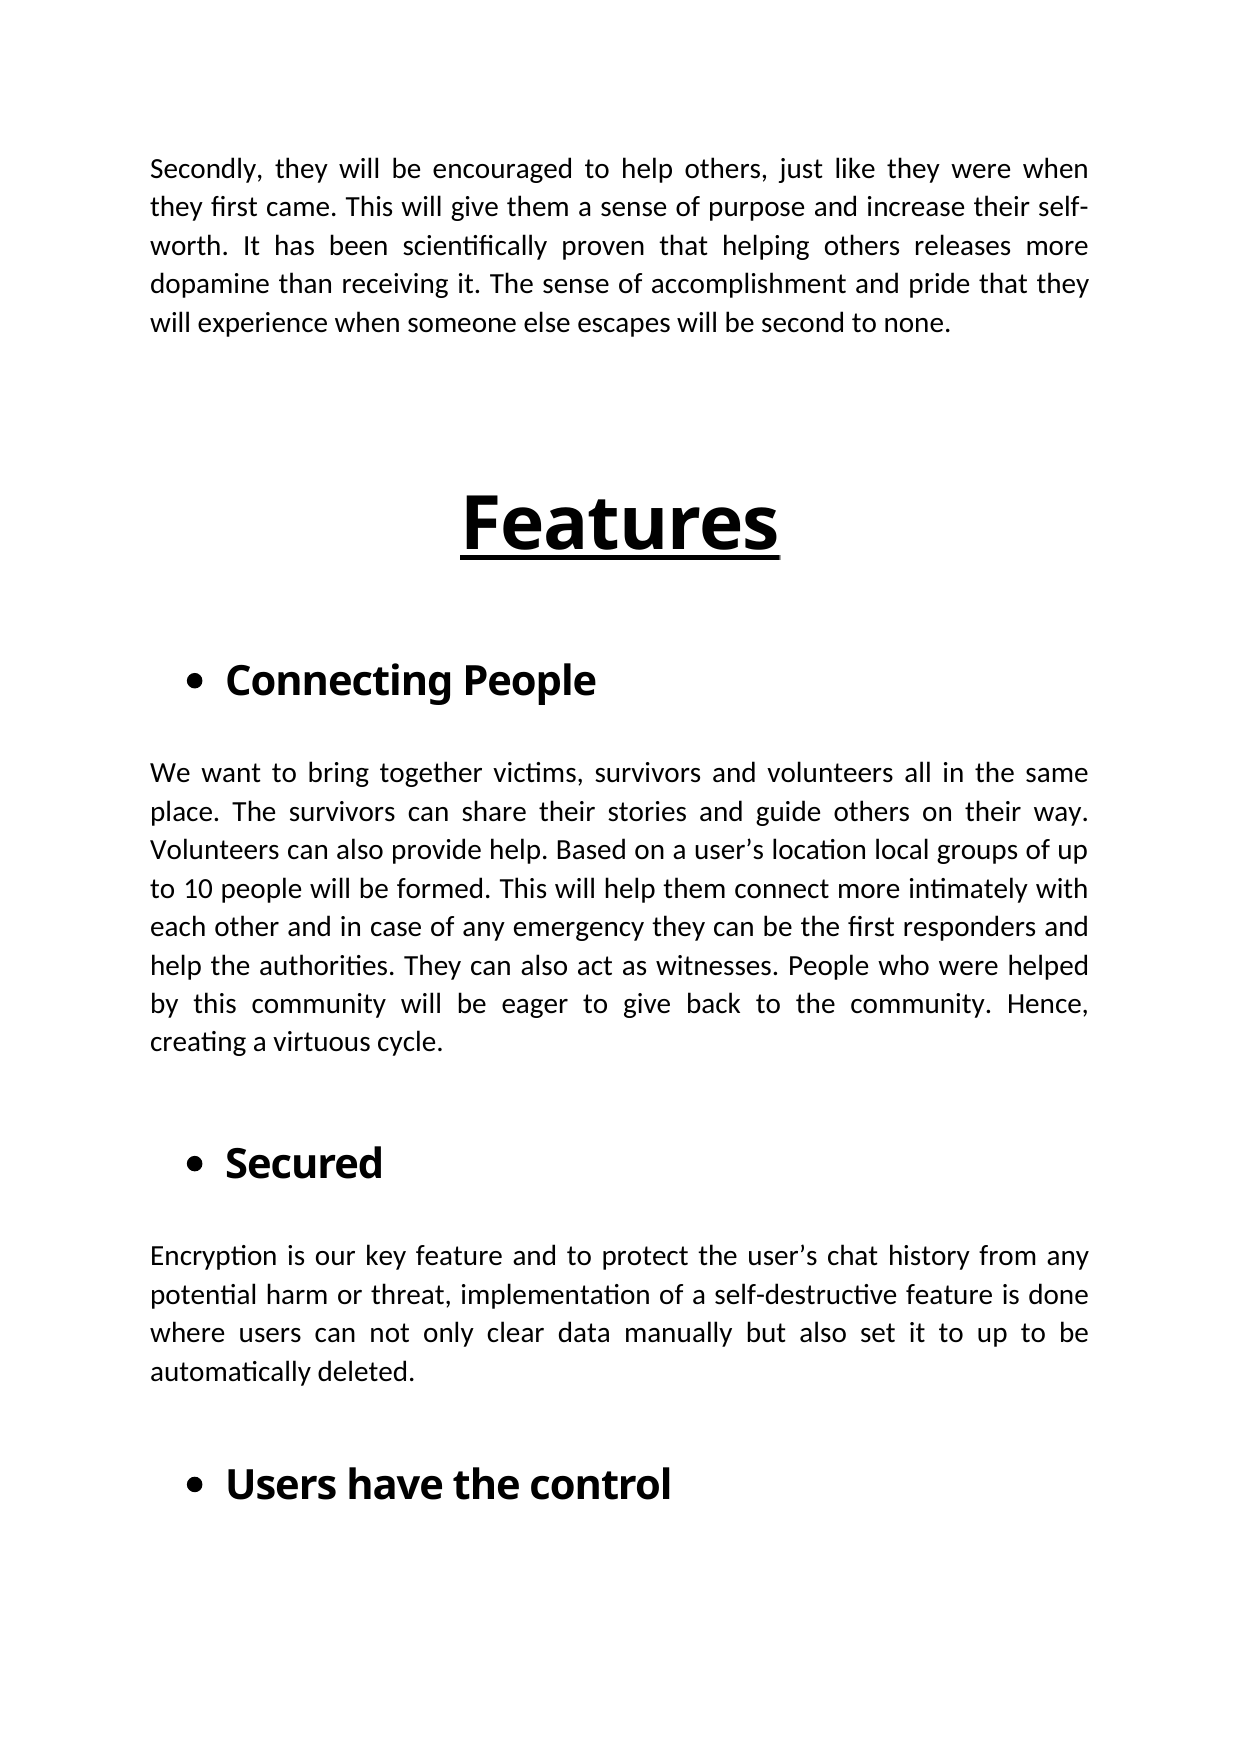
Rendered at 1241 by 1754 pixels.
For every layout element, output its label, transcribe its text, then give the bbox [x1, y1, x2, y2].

text Secondly, they will be encouraged to help others, just like they were when they first came. This will give them a sense of purpose and increase their self-worth. It has been scientifically proven that helping others releases more dopamine than receiving it. The sense of accomplishment and pride that they will experience when someone else escapes will be second to none. [150, 150, 1090, 339]
text We want to bring together victims, survivors and volunteers all in the same place. The survivors can share their stories and guide others on their way. Volunteers can also provide help. Based on a user’s location local groups of up to 10 people will be formed. This will help them connect more intimately with each other and in case of any emergency they can be the first responders and help the authorities. They can also act as witnesses. People who were helped by this community will be eager to give back to the community. Hence, creating a virtuous cycle. [150, 754, 1090, 1059]
title Secured [187, 1134, 1090, 1190]
title Connecting People [187, 651, 1090, 707]
text Encryption is our key feature and to protect the user’s chat history from any potential harm or threat, implementation of a self-destructive feature is done where users can not only clear data manually but also set it to up to be automatically deleted. [150, 1237, 1090, 1388]
title Users have the control [187, 1454, 1090, 1511]
title Features [150, 469, 1090, 571]
